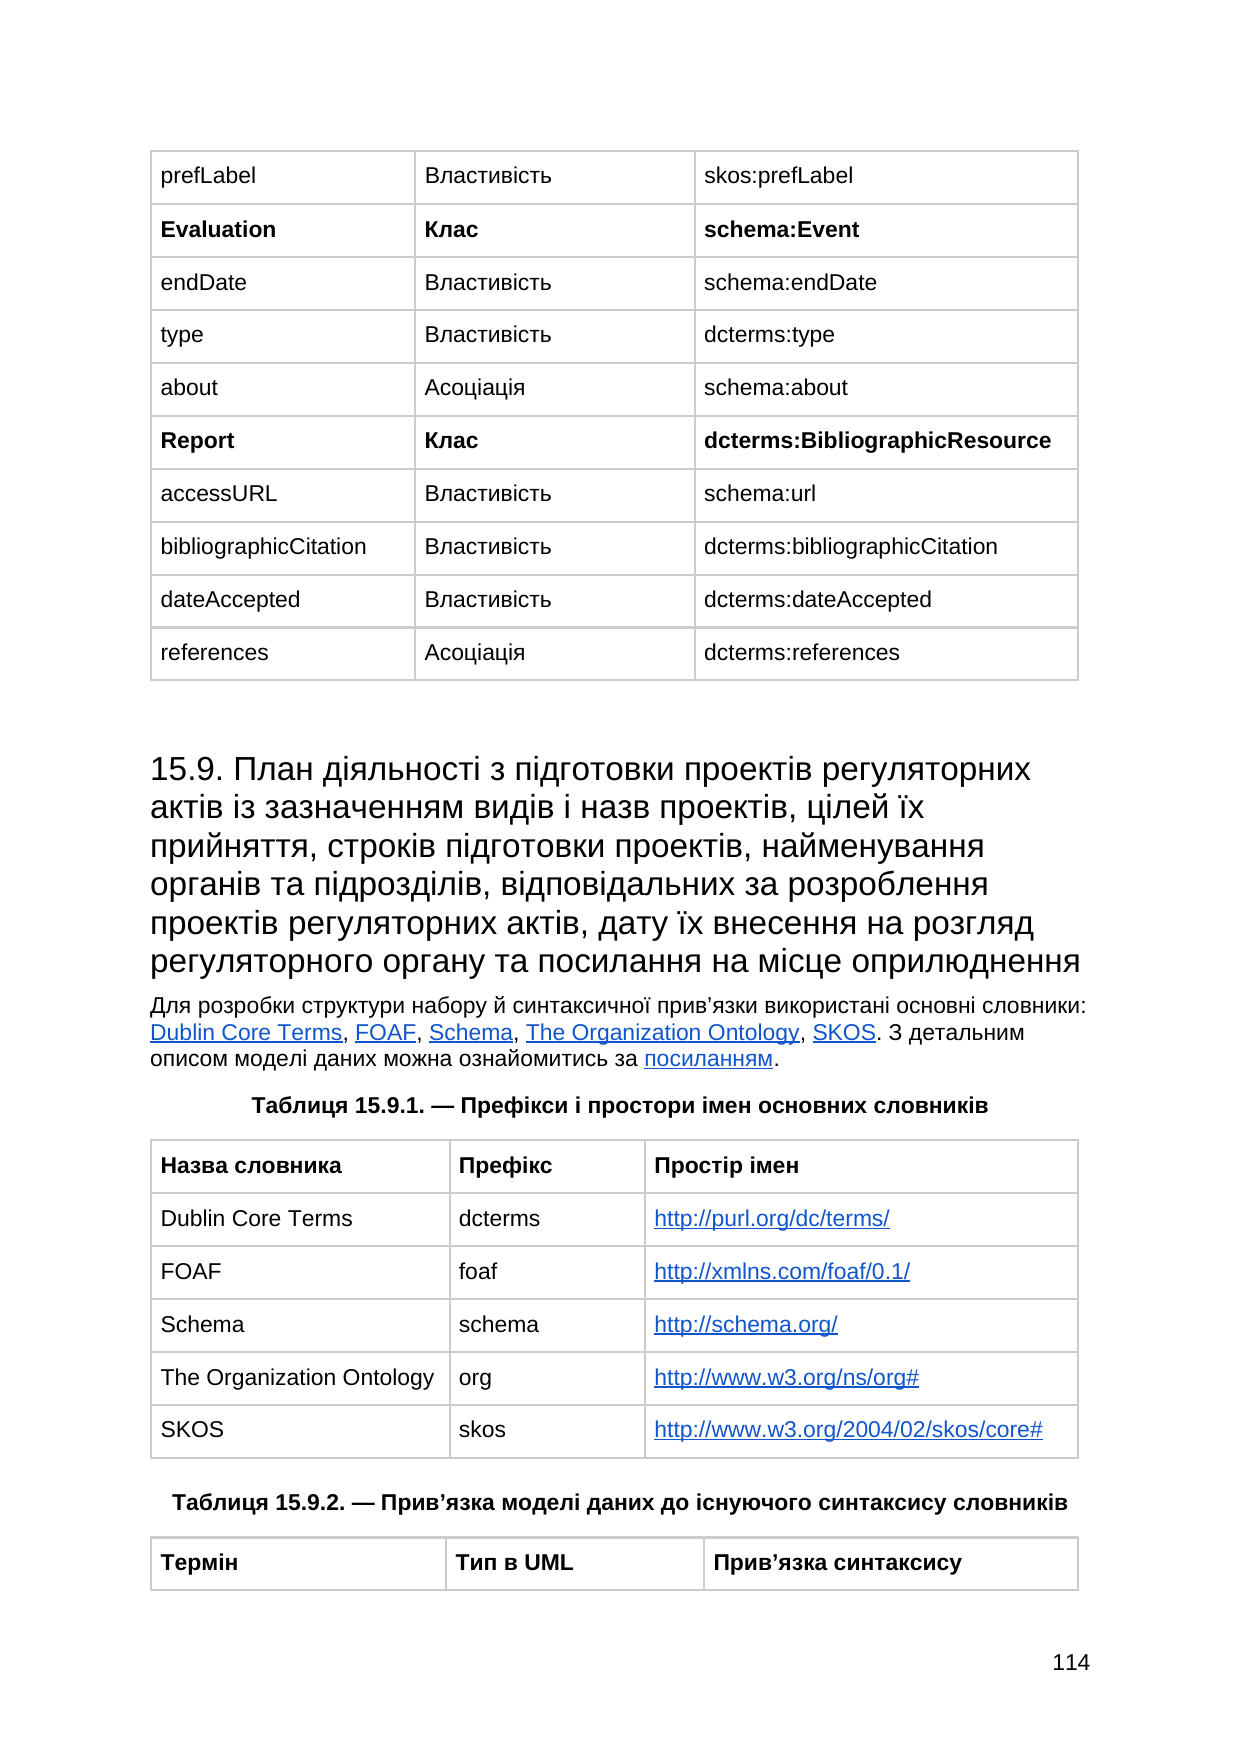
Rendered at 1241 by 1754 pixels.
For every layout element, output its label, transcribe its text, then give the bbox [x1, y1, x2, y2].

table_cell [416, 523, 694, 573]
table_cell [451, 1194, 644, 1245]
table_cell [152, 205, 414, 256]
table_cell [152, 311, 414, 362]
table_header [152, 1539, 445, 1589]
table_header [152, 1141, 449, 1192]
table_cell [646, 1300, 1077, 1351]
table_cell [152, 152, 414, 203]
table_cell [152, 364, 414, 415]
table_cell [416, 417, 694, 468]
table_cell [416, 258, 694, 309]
text Для розробки структури набору й синтаксичної прив’язки використані основні словники: Dublin Core Terms, FOAF, Schema, The Organization Ontology, SKOS. З детальним описом моделі даних можна ознайомитись за посиланням. [150, 992, 1090, 1071]
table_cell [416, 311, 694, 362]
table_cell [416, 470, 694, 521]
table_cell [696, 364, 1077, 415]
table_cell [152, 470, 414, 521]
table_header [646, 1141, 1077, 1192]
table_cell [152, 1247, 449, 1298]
text Таблиця 15.9.1. — Префікси і простори імен основних словників [150, 1092, 1090, 1118]
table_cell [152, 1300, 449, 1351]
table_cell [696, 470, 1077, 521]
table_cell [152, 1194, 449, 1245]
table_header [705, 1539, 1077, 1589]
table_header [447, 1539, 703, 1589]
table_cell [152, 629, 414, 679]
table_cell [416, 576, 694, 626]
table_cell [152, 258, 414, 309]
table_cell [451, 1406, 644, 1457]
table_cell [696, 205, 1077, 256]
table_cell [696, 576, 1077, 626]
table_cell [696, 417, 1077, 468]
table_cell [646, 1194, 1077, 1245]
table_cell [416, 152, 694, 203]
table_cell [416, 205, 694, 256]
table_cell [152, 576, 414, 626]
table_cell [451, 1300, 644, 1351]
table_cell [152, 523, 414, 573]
subtitle 15.9. План діяльності з підготовки проектів регуляторних актів із зазначенням видів і назв проектів, цілей їх прийняття, строків підготовки проектів, найменування органів та підрозділів, відповідальних за розроблення проектів регуляторних актів, дату їх внесення на розгляд регуляторного органу та посилання на місце оприлюднення [150, 749, 1090, 980]
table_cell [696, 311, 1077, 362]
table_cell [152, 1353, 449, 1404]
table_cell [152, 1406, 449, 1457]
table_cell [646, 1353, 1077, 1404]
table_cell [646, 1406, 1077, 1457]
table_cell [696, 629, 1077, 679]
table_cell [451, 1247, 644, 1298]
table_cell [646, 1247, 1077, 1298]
text Таблиця 15.9.2. — Прив’язка моделі даних до існуючого синтаксису словників [150, 1489, 1090, 1516]
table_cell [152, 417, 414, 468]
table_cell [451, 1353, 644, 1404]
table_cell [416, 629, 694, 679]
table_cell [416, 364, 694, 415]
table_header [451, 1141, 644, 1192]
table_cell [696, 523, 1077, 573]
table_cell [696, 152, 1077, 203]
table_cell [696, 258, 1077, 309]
